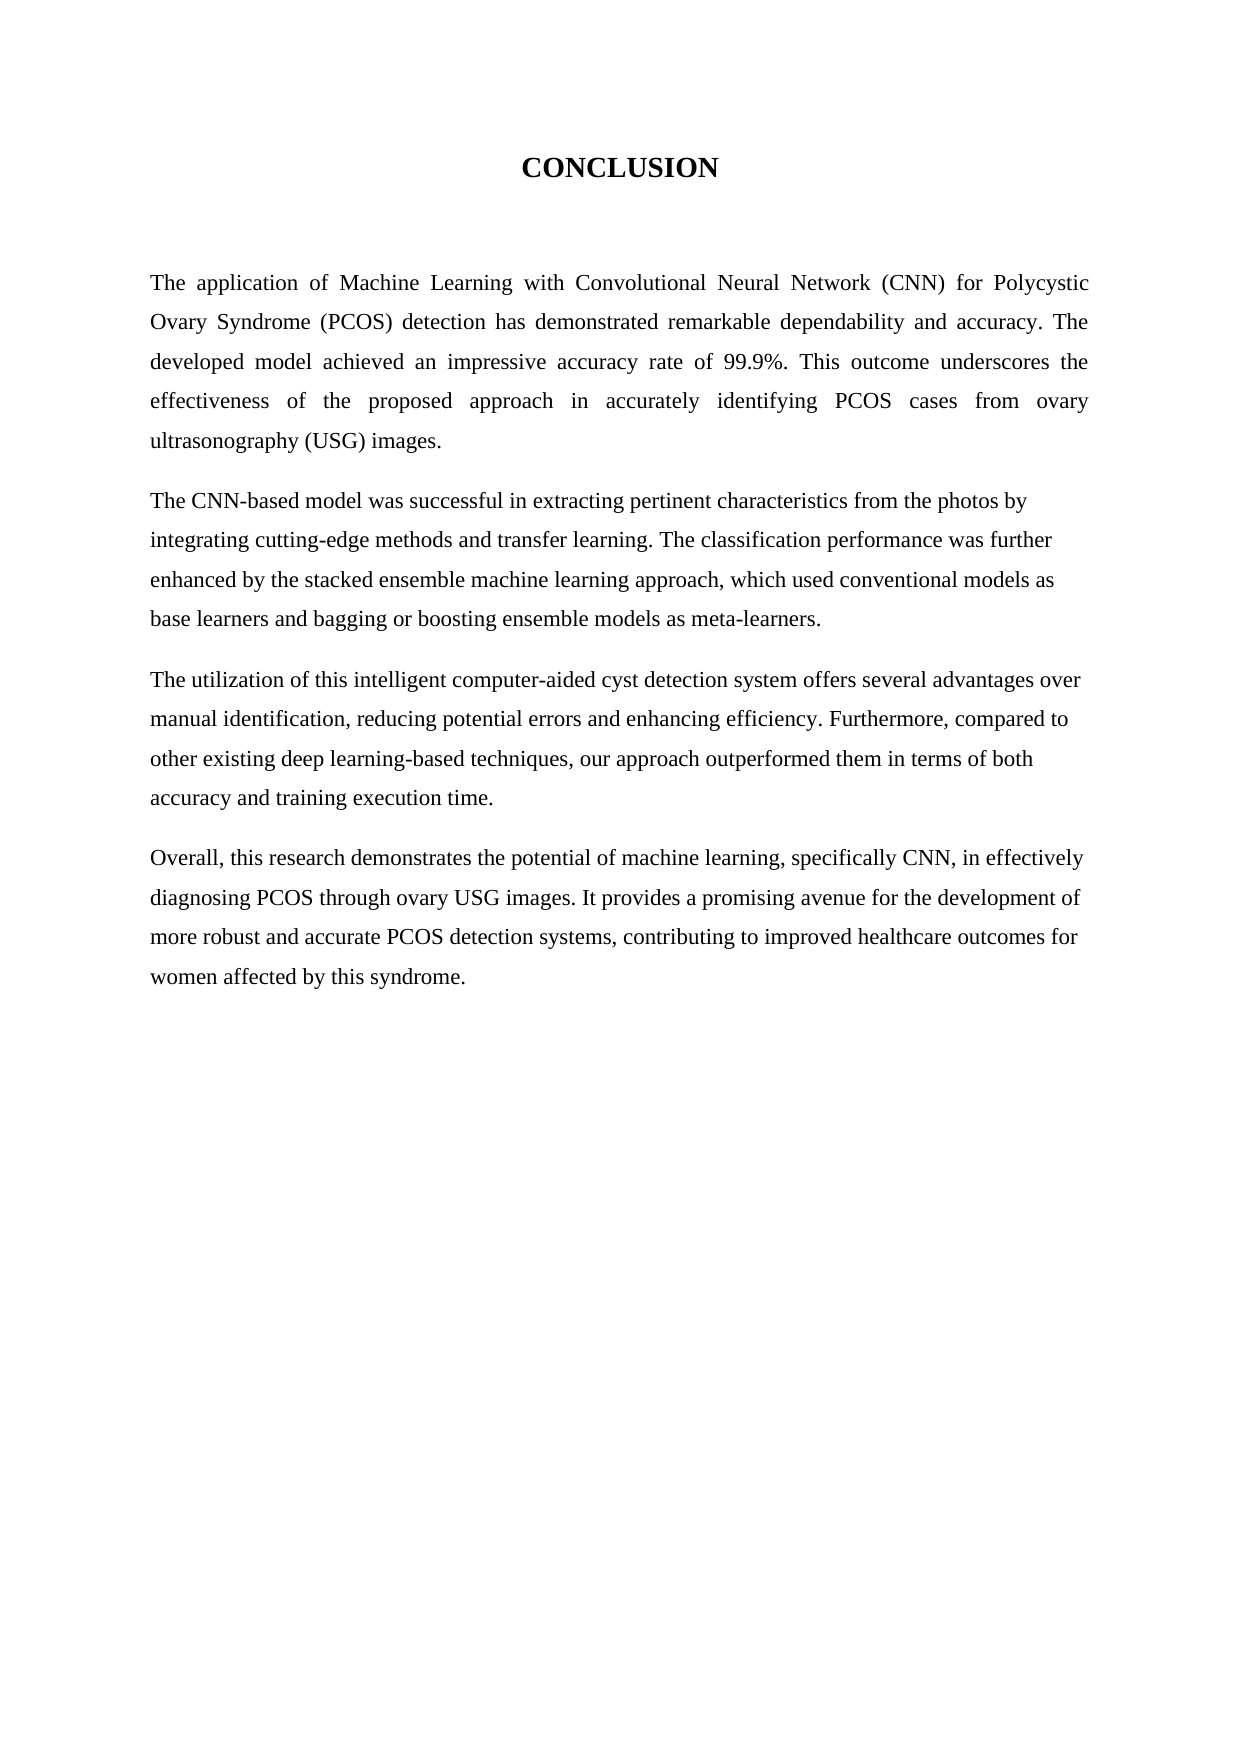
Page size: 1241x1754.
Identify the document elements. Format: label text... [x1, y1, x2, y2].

text The utilization of this intelligent computer-aided cyst detection system offers several advantages over manual identification, reducing potential errors and enhancing efficiency. Furthermore, compared to other existing deep learning-based techniques, our approach outperformed them in terms of both accuracy and training execution time. [150, 666, 1090, 811]
text The application of Machine Learning with Convolutional Neural Network (CNN) for Polycystic Ovary Syndrome (PCOS) detection has demonstrated remarkable dependability and accuracy. The developed model achieved an impressive accuracy rate of 99.9%. This outcome underscores the effectiveness of the proposed approach in accurately identifying PCOS cases from ovary ultrasonography (USG) images. [150, 269, 1090, 453]
text The CNN-based model was successful in extracting pertinent characteristics from the photos by integrating cutting-edge methods and transfer learning. The classification performance was further enhanced by the stacked ensemble machine learning approach, which used conventional models as base learners and bagging or boosting ensemble models as meta-learners. [150, 487, 1090, 632]
text CONCLUSION [150, 150, 1090, 183]
text Overall, this research demonstrates the potential of machine learning, specifically CNN, in effectively diagnosing PCOS through ovary USG images. It provides a promising avenue for the development of more robust and accurate PCOS detection systems, contributing to improved healthcare outcomes for women affected by this syndrome. [150, 844, 1090, 989]
